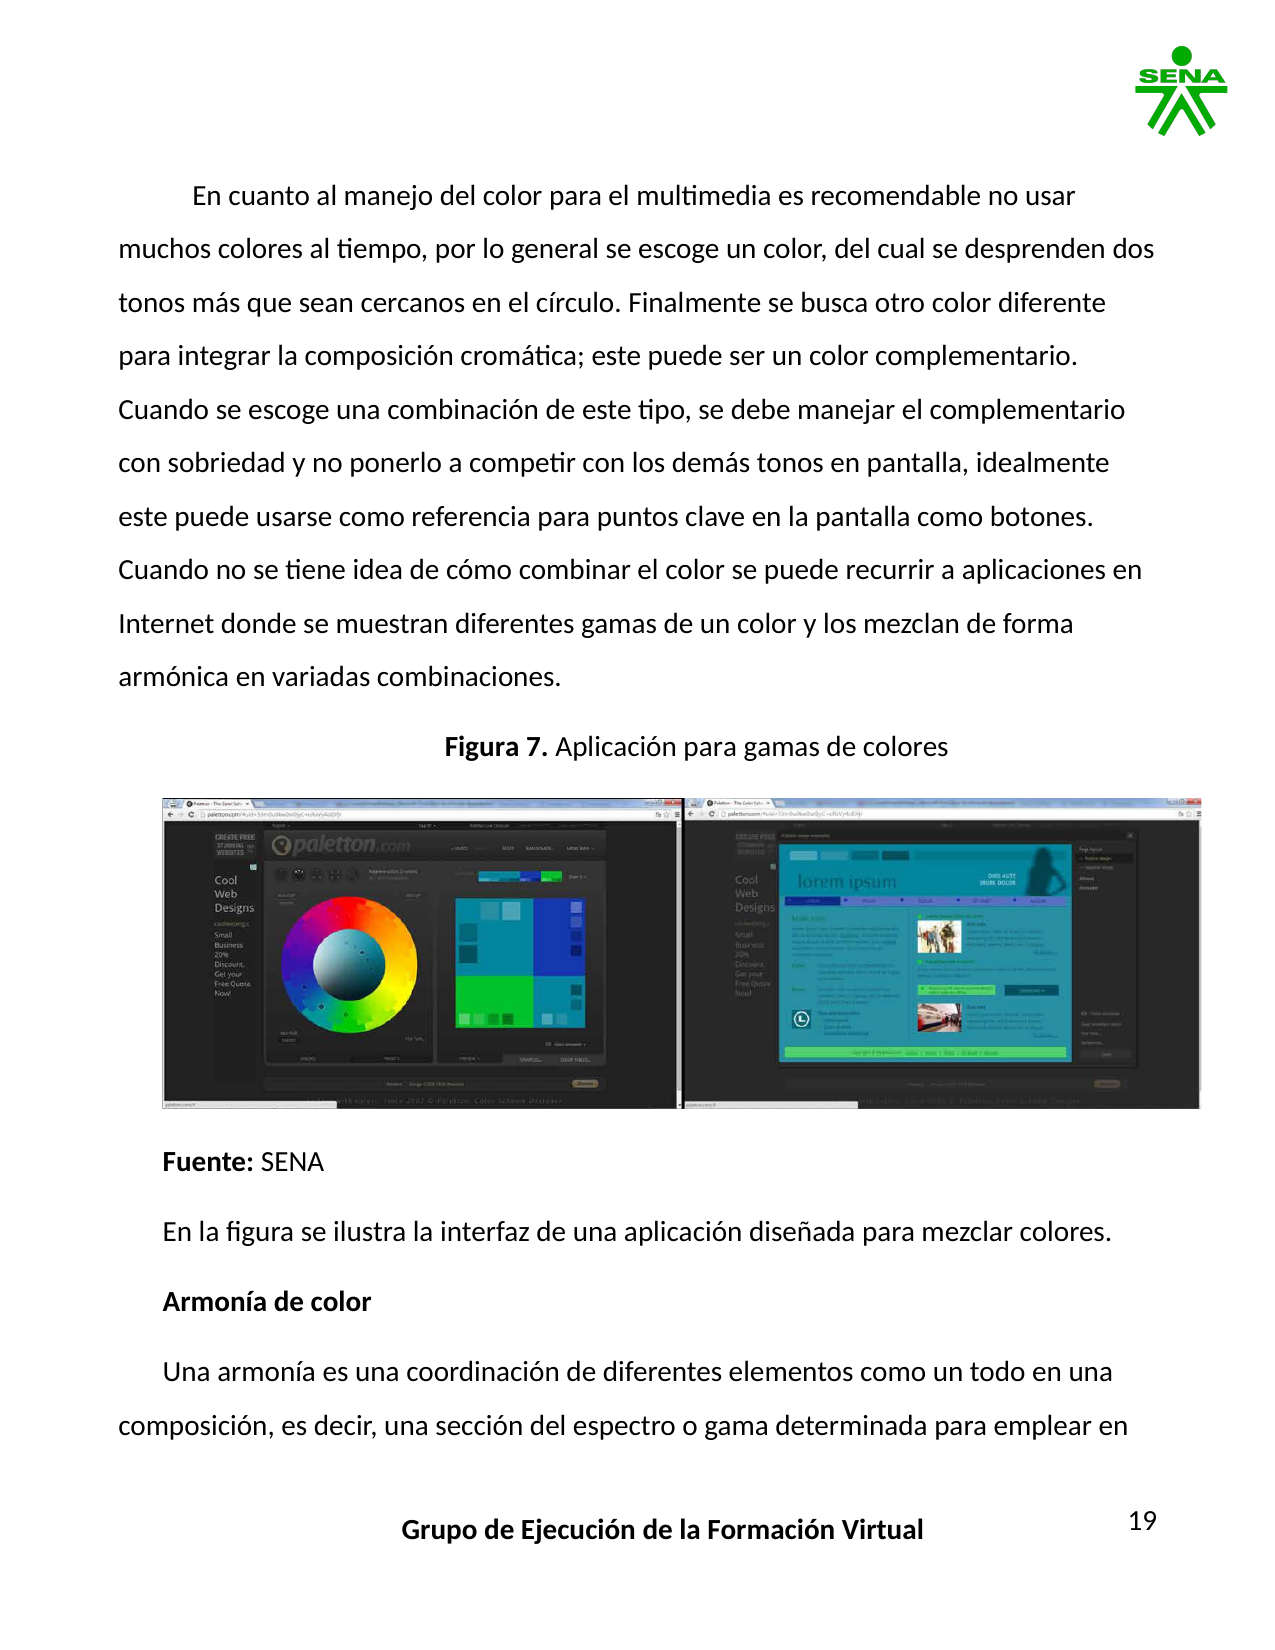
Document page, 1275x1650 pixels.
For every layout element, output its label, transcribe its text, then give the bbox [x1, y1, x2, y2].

text Armonía de color [118, 1283, 1157, 1319]
picture [162, 798, 1202, 1109]
picture [1135, 46, 1228, 136]
text Figura 7. Aplicación para gamas de colores [118, 728, 1157, 764]
text Fuente: SENA [118, 1143, 1157, 1178]
text En cuanto al manejo del color para el multimedia es recomendable no usar muchos colores al tiempo, por lo general se escoge un color, del cual se desprenden dos tonos más que sean cercanos en el círculo. Finalmente se busca otro color diferente para integrar la composición cromática; este puede ser un color complementario. Cuando se escoge una combinación de este tipo, se debe manejar el complementario con sobriedad y no ponerlo a competir con los demás tonos en pantalla, idealmente este puede usarse como referencia para puntos clave en la pantalla como botones. Cuando no se tiene idea de cómo combinar el color se puede recurrir a aplicaciones en Internet donde se muestran diferentes gamas de un color y los mezclan de forma armónica en variadas combinaciones. [118, 177, 1157, 694]
text En la figura se ilustra la interfaz de una aplicación diseñada para mezclar colores. [118, 1213, 1157, 1248]
